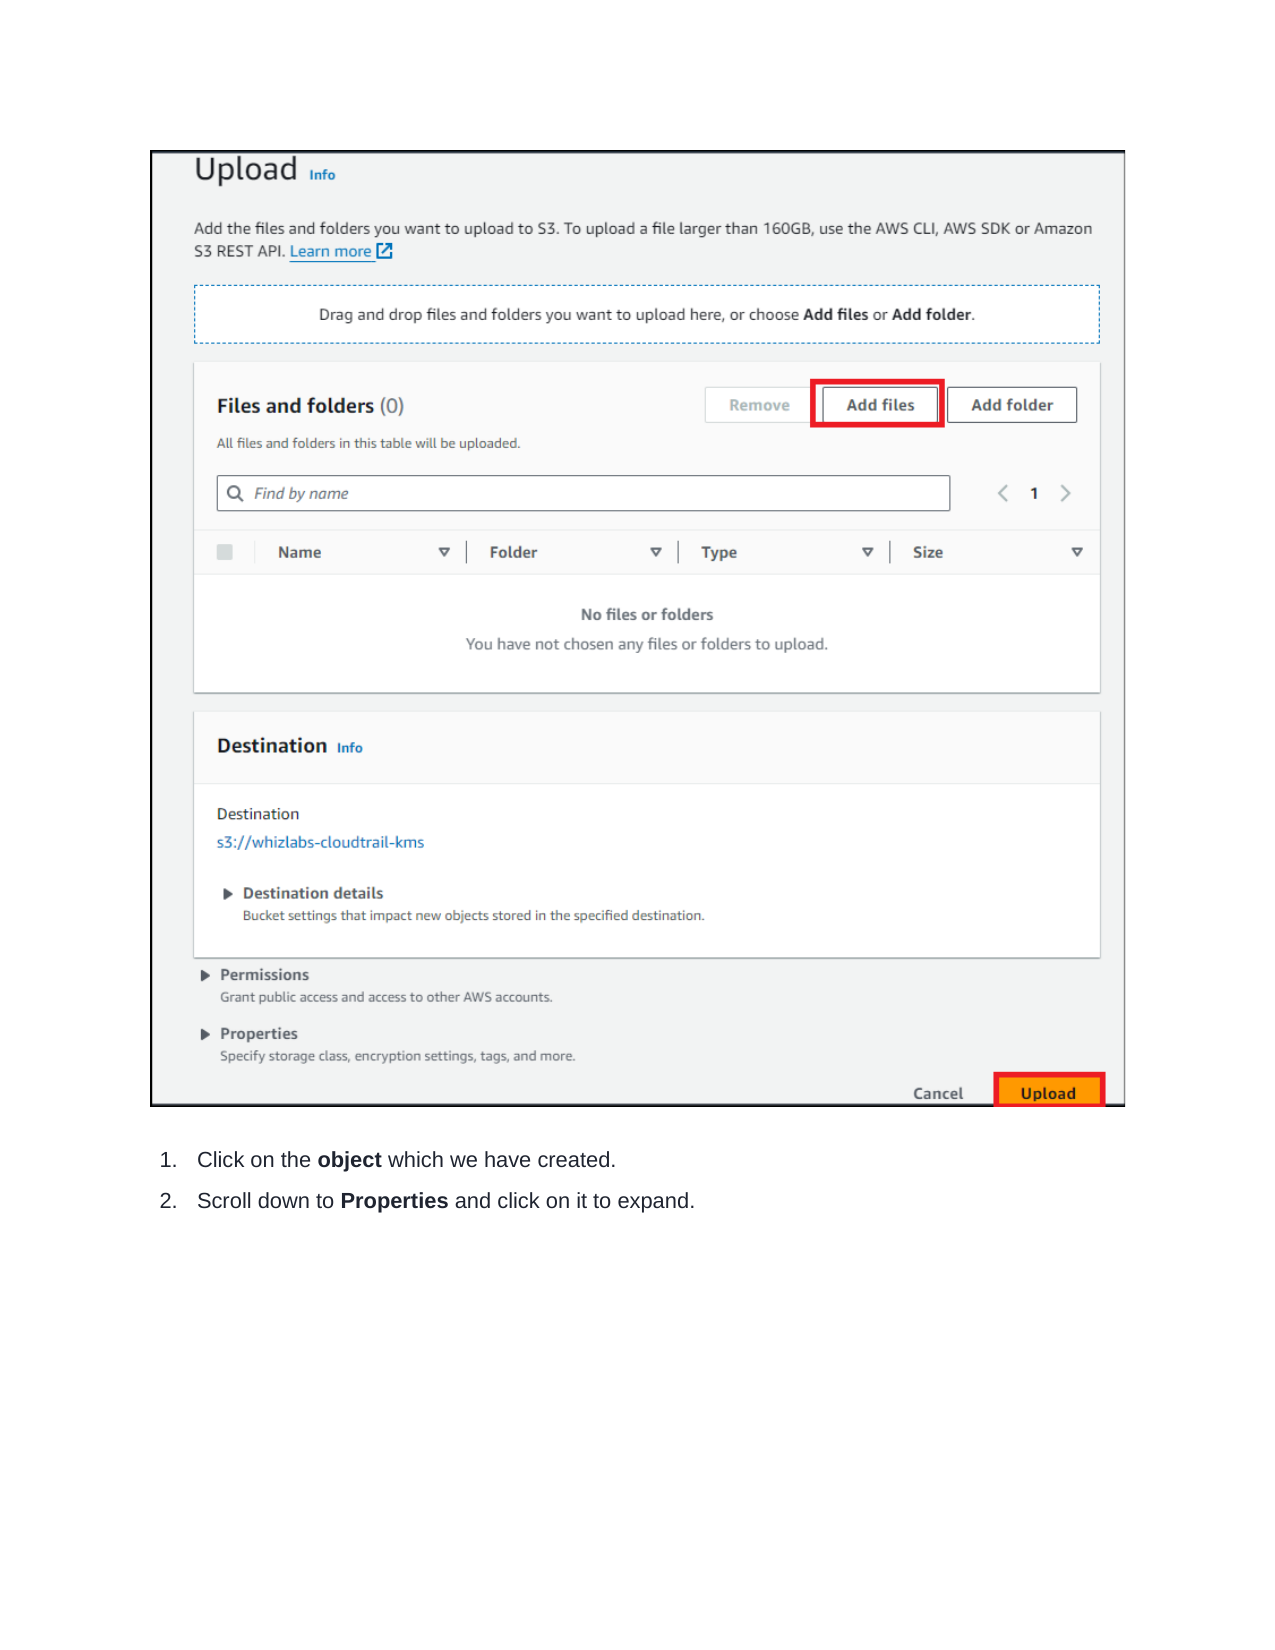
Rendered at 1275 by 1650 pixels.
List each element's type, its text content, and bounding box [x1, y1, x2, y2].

picture [150, 150, 1125, 1107]
list Click on the object which we have created. [159, 1132, 1078, 1173]
list Scroll down to Properties and click on it to expand. [159, 1173, 1078, 1213]
